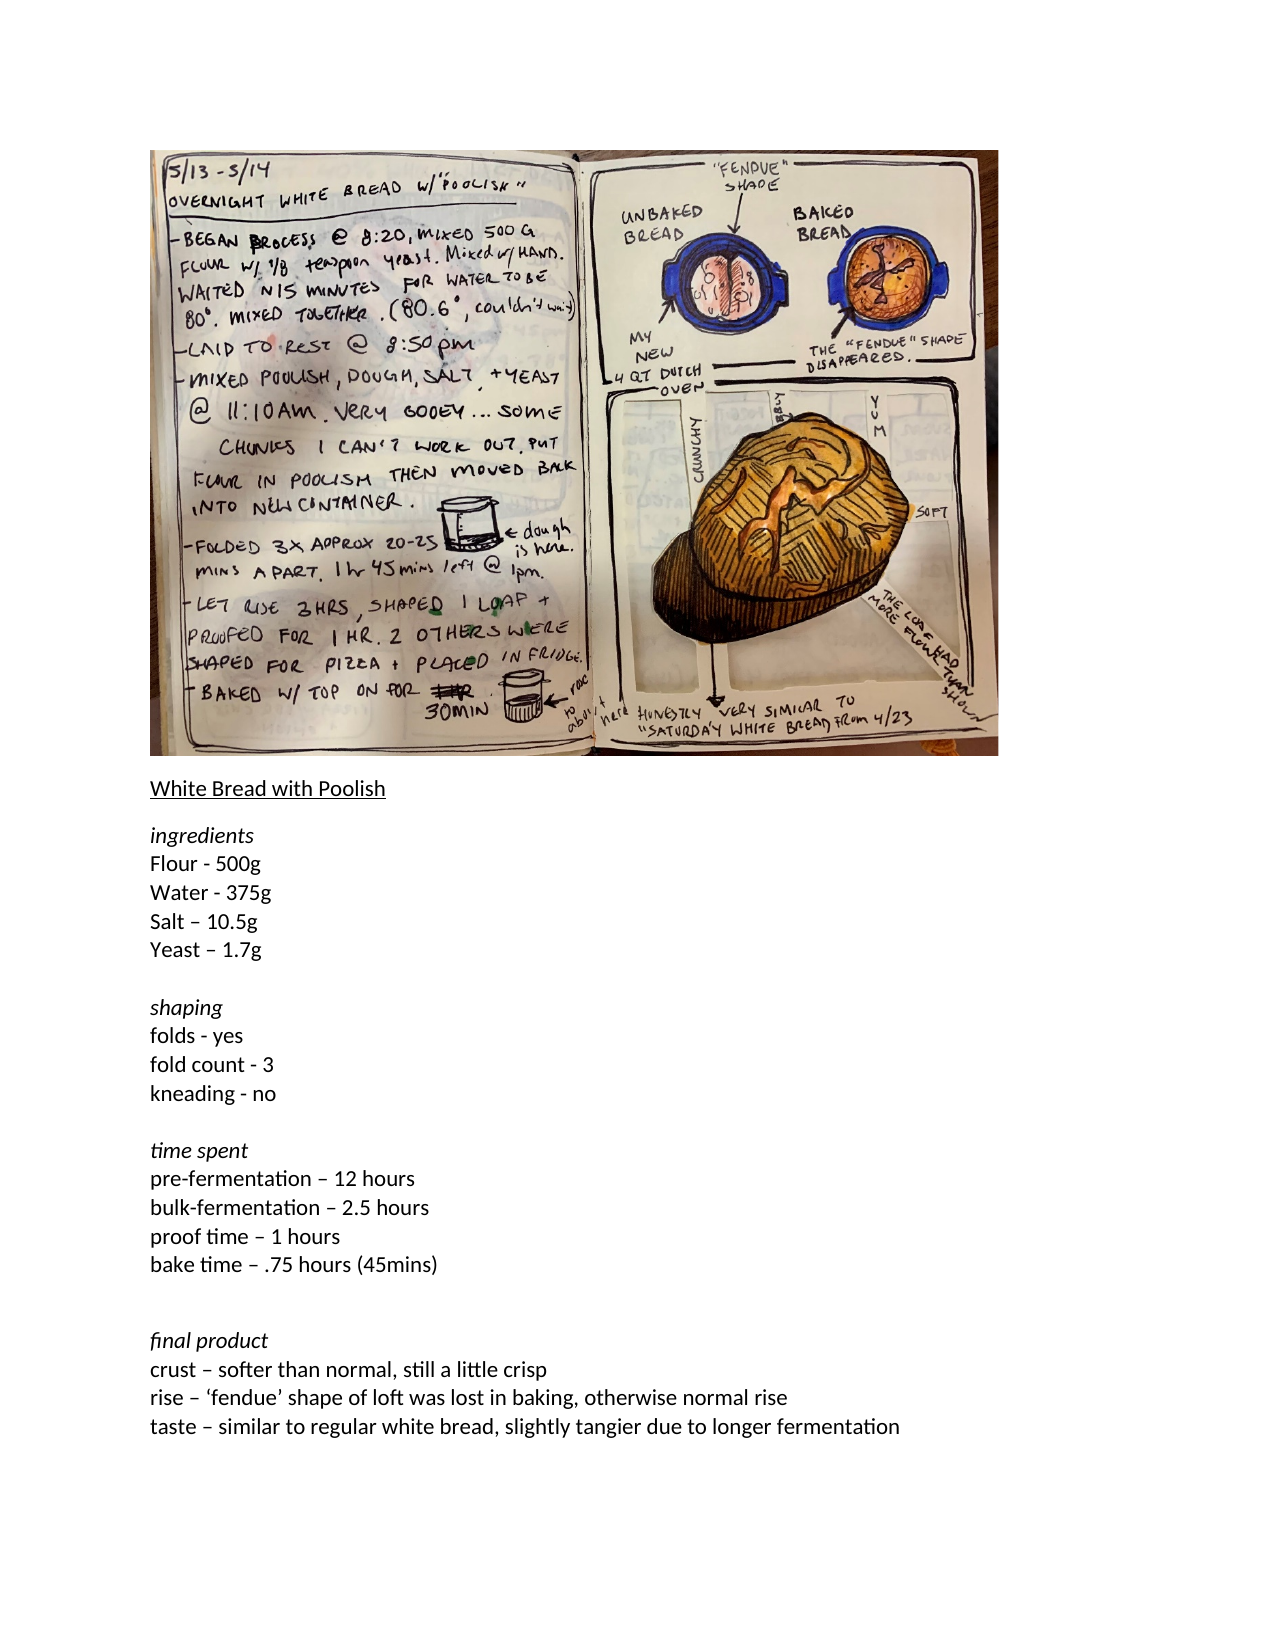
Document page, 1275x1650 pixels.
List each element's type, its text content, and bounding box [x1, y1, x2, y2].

text time spent [150, 1136, 1125, 1164]
text Water - 375g [150, 878, 1125, 906]
text shaping [150, 993, 1125, 1021]
text pre-fermentation – 12 hours [150, 1164, 1125, 1193]
text ingredients [150, 821, 1125, 849]
text crust – softer than normal, still a little crisp [150, 1355, 1125, 1383]
text folds - yes [150, 1021, 1125, 1049]
text bulk-fermentation – 2.5 hours [150, 1193, 1125, 1221]
text taste – similar to regular white bread, slightly tangier due to longer fermentation [150, 1412, 1125, 1440]
text Salt – 10.5g [150, 907, 1125, 935]
text rise – ‘fendue’ shape of loft was lost in baking, otherwise normal rise [150, 1383, 1125, 1411]
text kneading - no [150, 1079, 1125, 1107]
text Flour - 500g [150, 849, 1125, 877]
text proof time – 1 hours [150, 1222, 1125, 1250]
text Yeast – 1.7g [150, 935, 1125, 963]
text fold count - 3 [150, 1050, 1125, 1078]
text bake time – .75 hours (45mins) [150, 1251, 1125, 1278]
text White Bread with Poolish [150, 774, 1125, 802]
picture [150, 150, 999, 756]
text final product [150, 1326, 1125, 1354]
